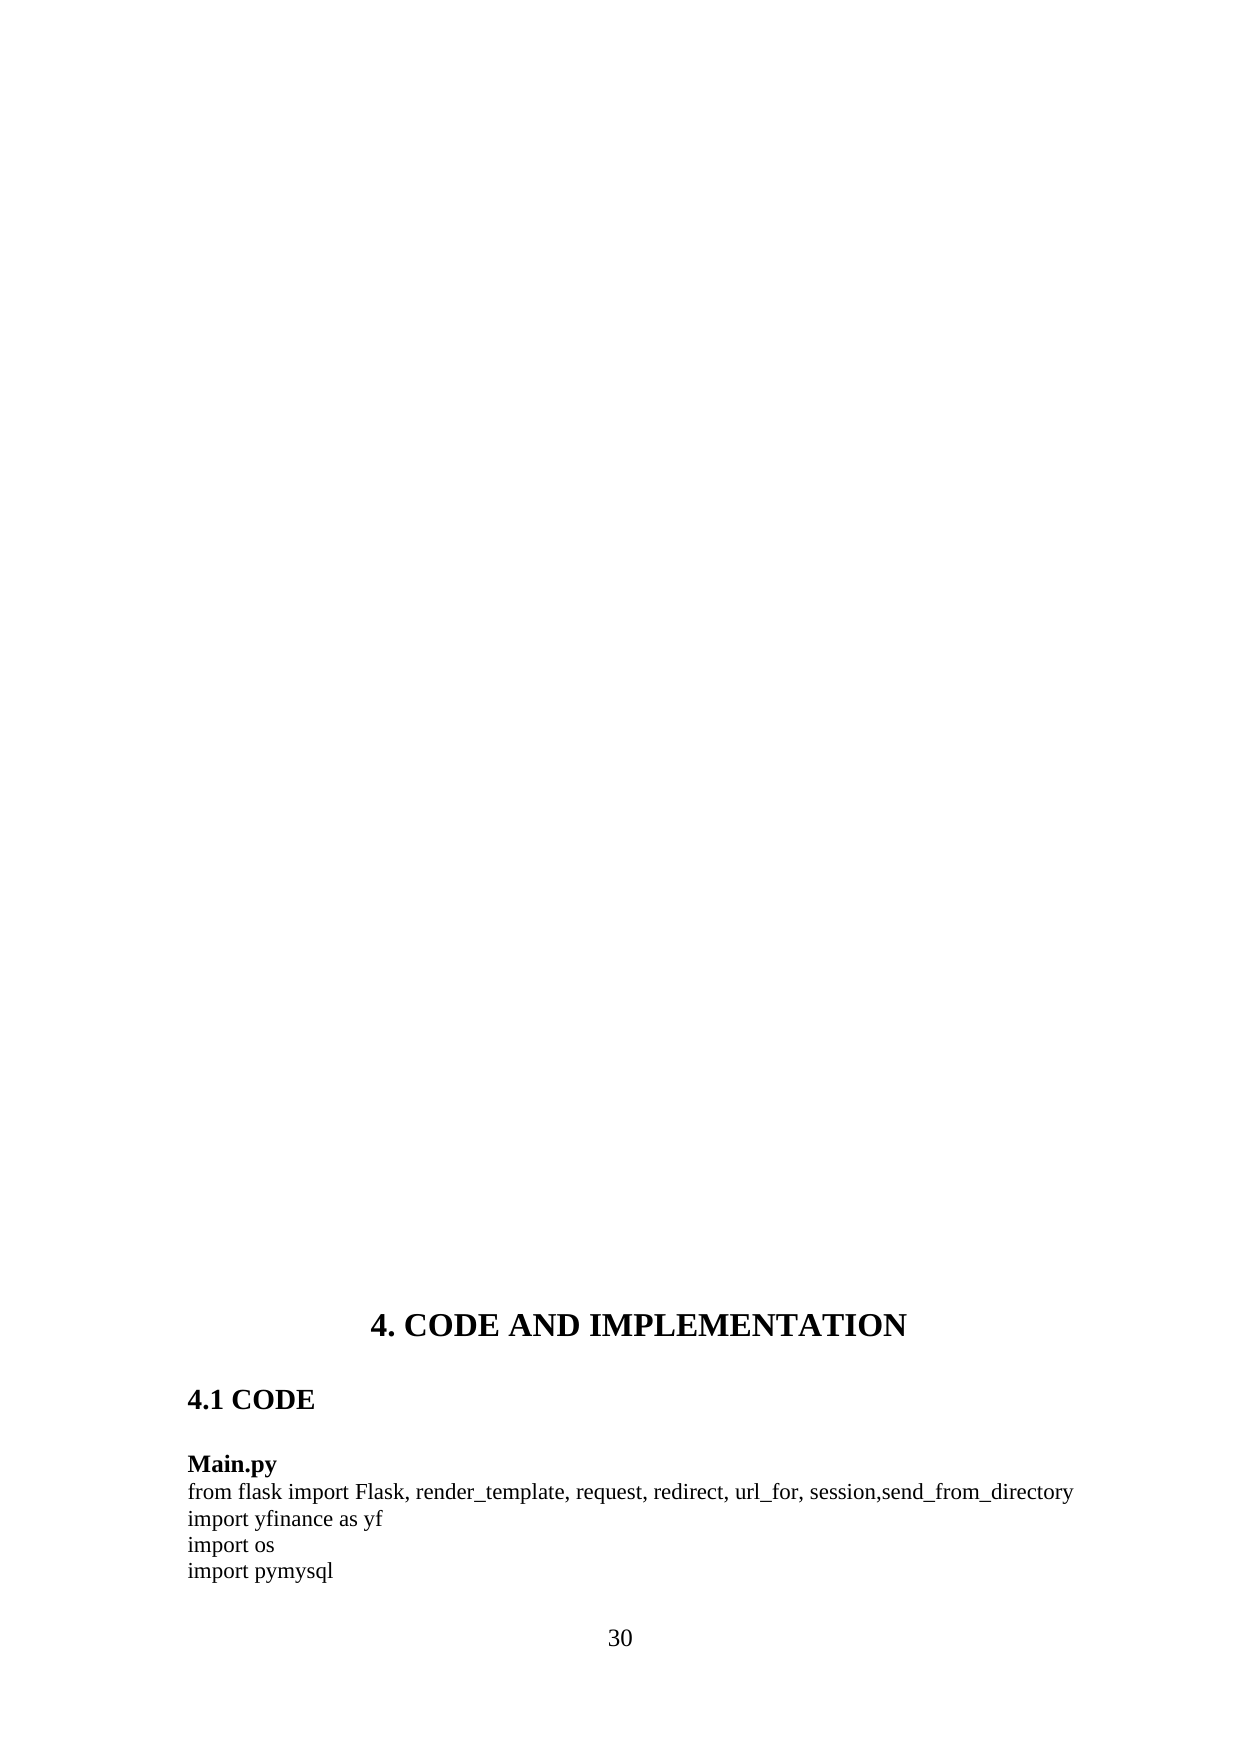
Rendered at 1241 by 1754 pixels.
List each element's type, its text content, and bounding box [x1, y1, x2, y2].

text 4.1 CODE [187, 1382, 1090, 1416]
text import os [187, 1531, 1090, 1557]
text Main.py [187, 1449, 1090, 1478]
text import pymysql [187, 1557, 1090, 1584]
text import yfinance as yf [187, 1504, 1090, 1531]
text from flask import Flask, render_template, request, redirect, url_for, session,send_from_directory [187, 1478, 1090, 1504]
text 4. CODE AND IMPLEMENTATION [187, 1306, 1090, 1344]
